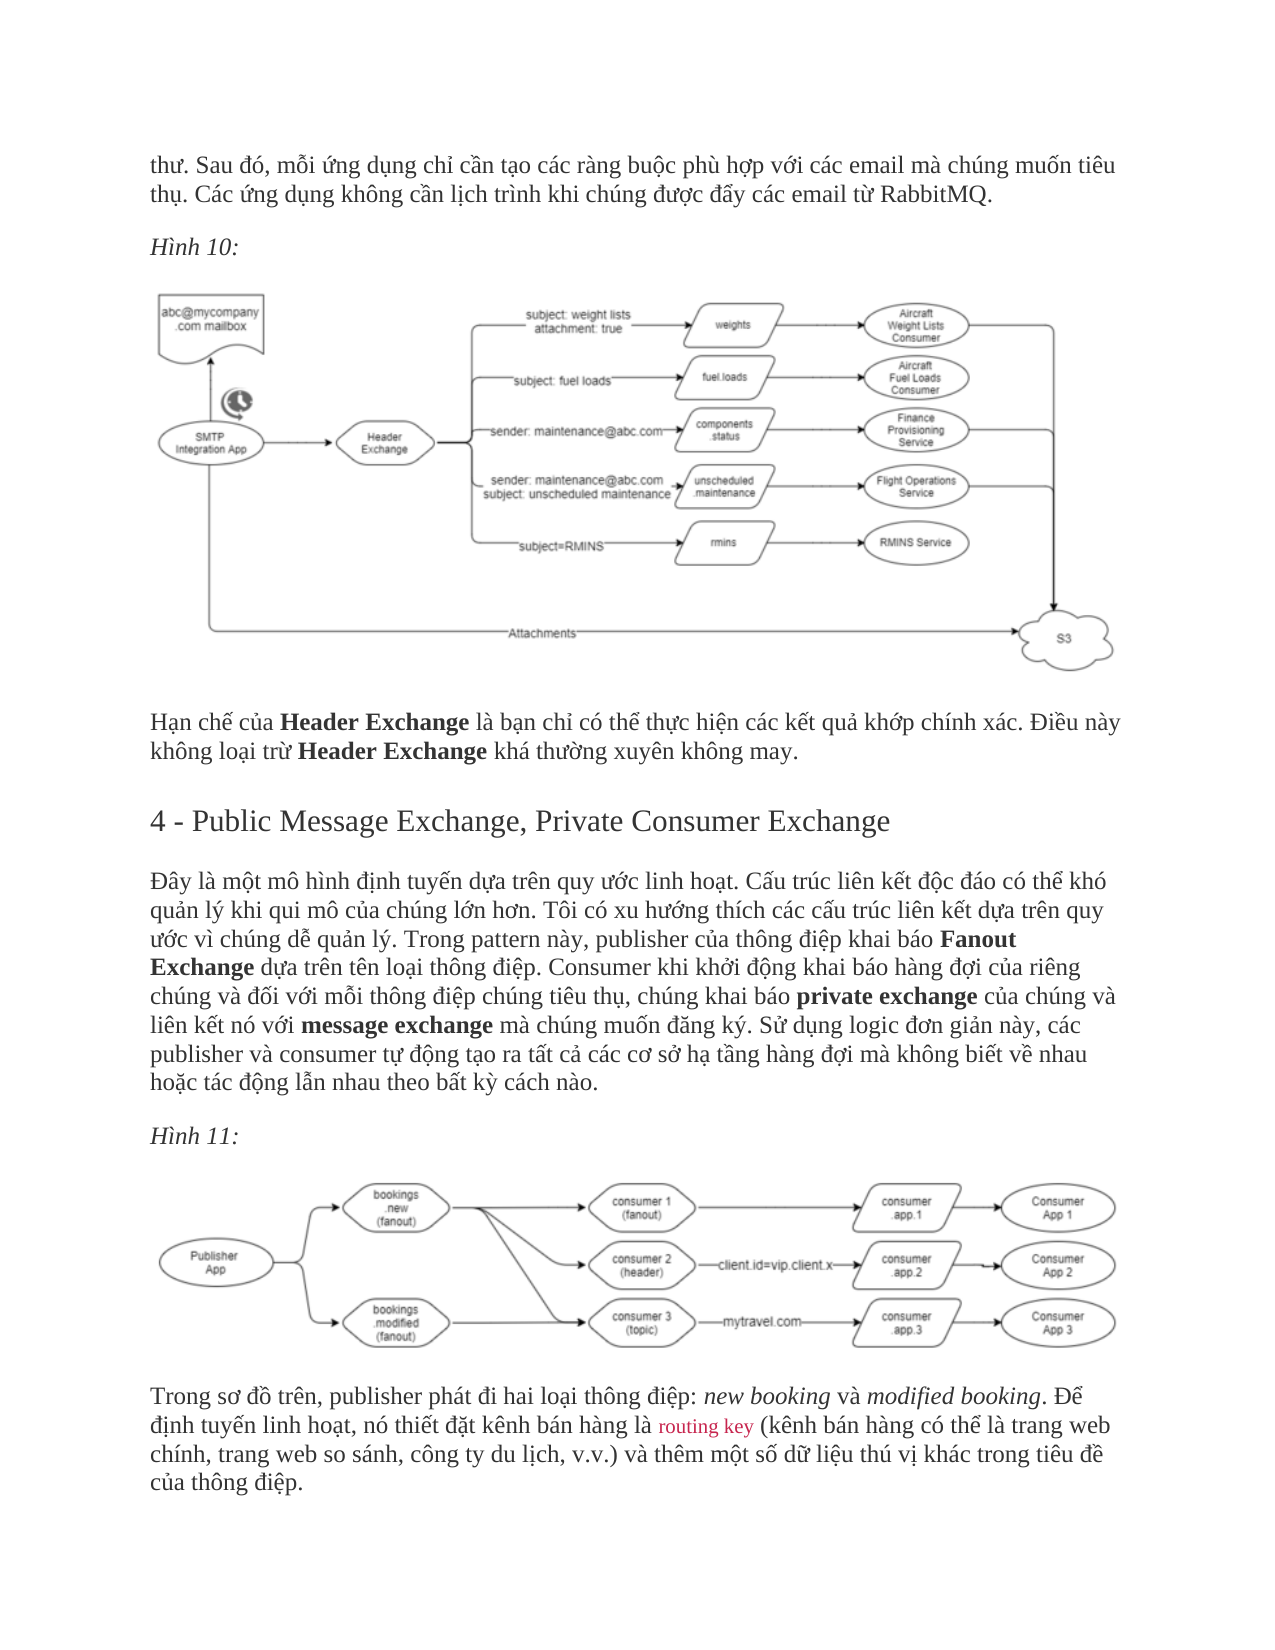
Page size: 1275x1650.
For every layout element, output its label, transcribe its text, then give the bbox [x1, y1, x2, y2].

text Đây là một mô hình định tuyến dựa trên quy ước linh hoạt. Cấu trúc liên kết độc đáo có thể khó quản lý khi qui mô của chúng lớn hơn. Tôi có xu hướng thích các cấu trúc liên kết dựa trên quy ước vì chúng dễ quản lý. Trong pattern này, publisher của thông điệp khai báo Fanout Exchange dựa trên tên loại thông điệp. Consumer khi khởi động khai báo hàng đợi của riêng chúng và đối với mỗi thông điệp chúng tiêu thụ, chúng khai báo private exchange của chúng và liên kết nó với message exchange mà chúng muốn đăng ký. Sử dụng logic đơn giản này, các publisher và consumer tự động tạo ra tất cả các cơ sở hạ tầng hàng đợi mà không biết về nhau hoặc tác động lẫn nhau theo bất kỳ cách nào. [150, 866, 1125, 1096]
picture [150, 286, 1125, 683]
text Hình 11: [150, 1121, 1125, 1150]
text Trong sơ đồ trên, publisher phát đi hai loại thông điệp: new booking và modified booking. Để định tuyến linh hoạt, nó thiết đặt kênh bán hàng là routing key (kênh bán hàng có thể là trang web chính, trang web so sánh, công ty du lịch, v.v.) và thêm một số dữ liệu thú vị khác trong tiêu đề của thông điệp. [150, 1381, 1125, 1496]
picture [150, 1175, 1125, 1357]
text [150, 150, 1125, 207]
subtitle 4 - Public Message Exchange, Private Consumer Exchange [150, 802, 1125, 838]
text Hạn chế của Header Exchange là bạn chỉ có thể thực hiện các kết quả khớp chính xác. Điều này không loại trừ Header Exchange khá thường xuyên không may. [150, 707, 1125, 765]
text Hình 10: [150, 232, 1125, 261]
